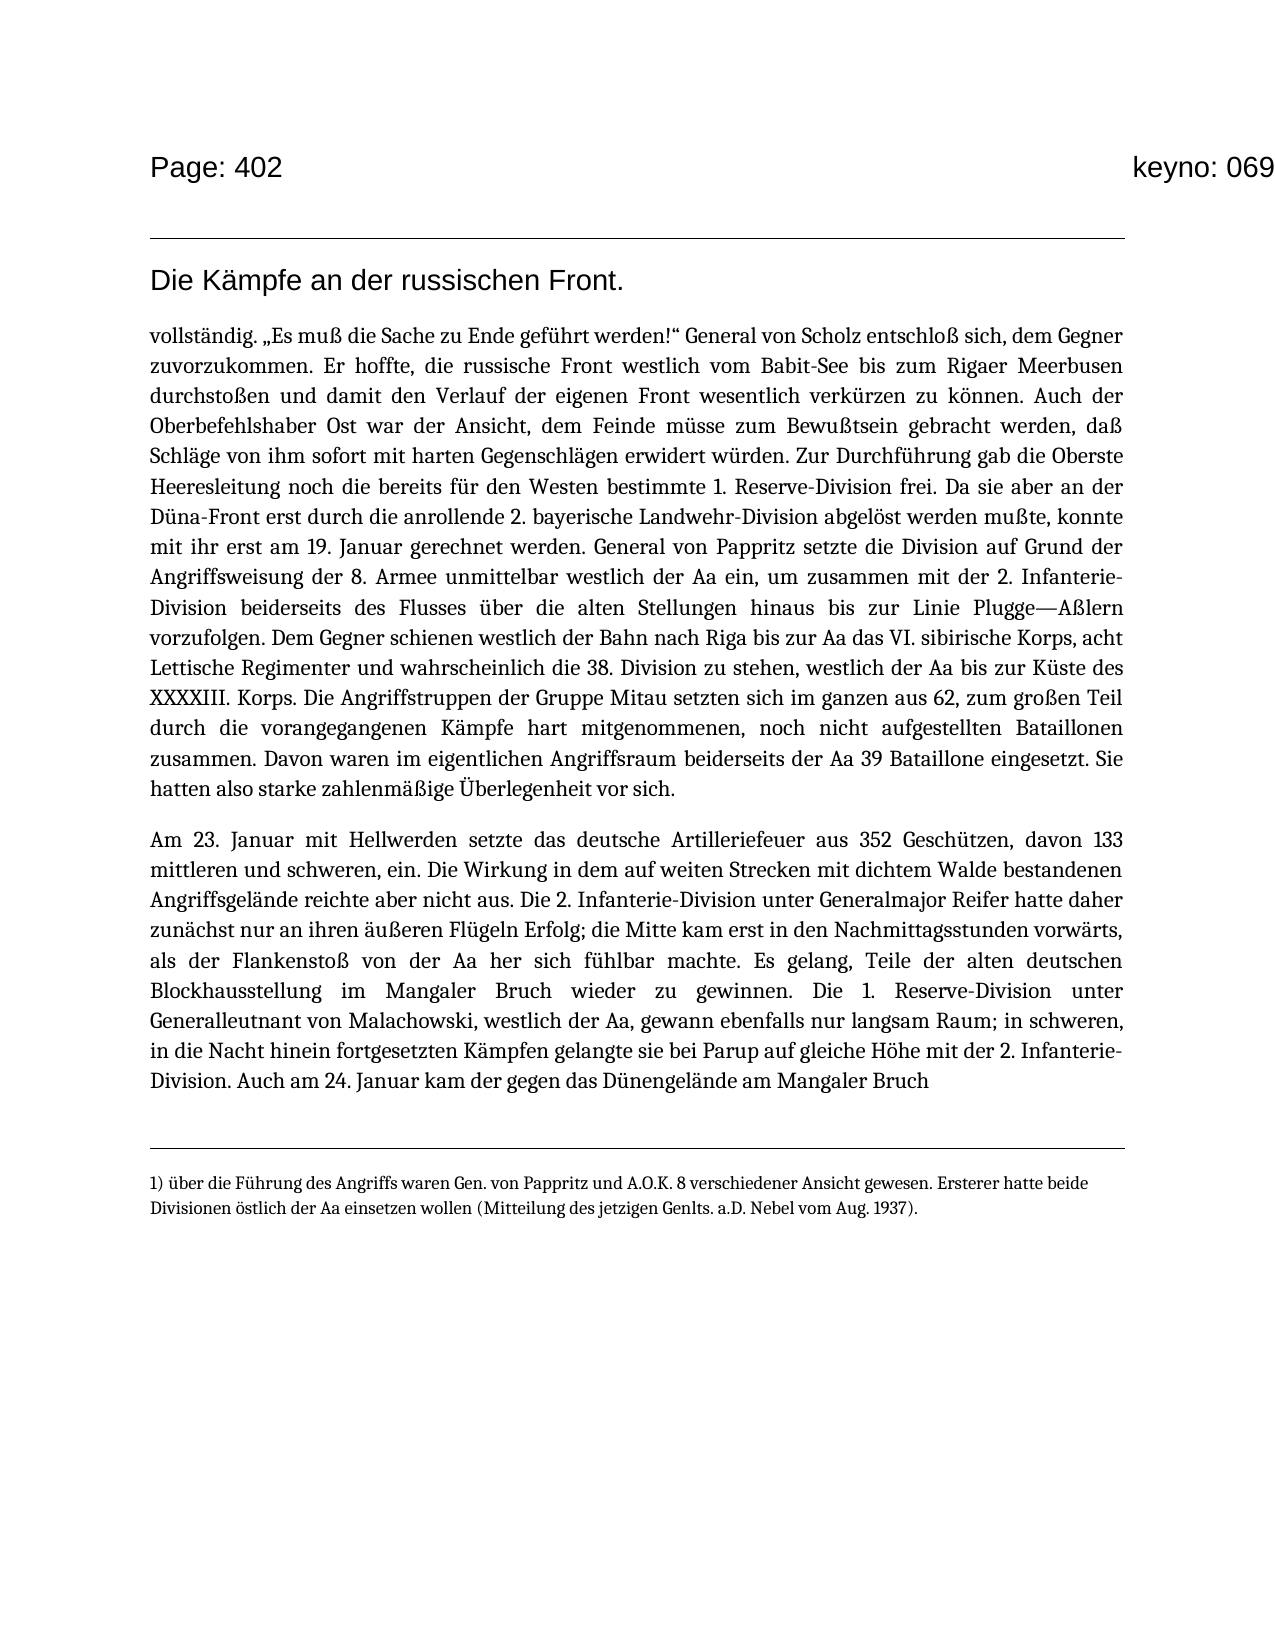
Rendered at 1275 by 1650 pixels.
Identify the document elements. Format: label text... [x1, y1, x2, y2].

text 1) über die Führung des Angriffs waren Gen. von Pappritz und A.O.K. 8 verschiedener Ansicht gewesen. Ersterer hatte beide Divisionen östlich der Aa einsetzen wollen (Mitteilung des jetzigen Genlts. a.D. Nebel vom Aug. 1937). [150, 1173, 1125, 1219]
text Page: 402 keyno: 069 [150, 150, 1125, 183]
text vollständig. „Es muß die Sache zu Ende geführt werden!“ General von Scholz entschloß sich, dem Gegner zuvorzukommen. Er hoffte, die russische Front westlich vom Babit-See bis zum Rigaer Meerbusen durchstoßen und damit den Verlauf der eigenen Front wesentlich verkürzen zu können. Auch der Oberbefehlshaber Ost war der Ansicht, dem Feinde müsse zum Bewußtsein gebracht werden, daß Schläge von ihm sofort mit harten Gegenschlägen erwidert würden. Zur Durchführung gab die Oberste Heeresleitung noch die bereits für den Westen bestimmte 1. Reserve-Division frei. Da sie aber an der Düna-Front erst durch die anrollende 2. bayerische Landwehr-Division abgelöst werden mußte, konnte mit ihr erst am 19. Januar gerechnet werden. General von Pappritz setzte die Division auf Grund der Angriffsweisung der 8. Armee unmittelbar westlich der Aa ein, um zusammen mit der 2. Infanterie-Division beiderseits des Flusses über die alten Stellungen hinaus bis zur Linie Plugge—Aßlern vorzufolgen. Dem Gegner schienen westlich der Bahn nach Riga bis zur Aa das VI. sibirische Korps, acht Lettische Regimenter und wahrscheinlich die 38. Division zu stehen, westlich der Aa bis zur Küste des XXXXIII. Korps. Die Angriffstruppen der Gruppe Mitau setzten sich im ganzen aus 62, zum großen Teil durch die vorangegangenen Kämpfe hart mitgenommenen, noch nicht aufgestellten Bataillonen zusammen. Davon waren im eigentlichen Angriffsraum beiderseits der Aa 39 Bataillone eingesetzt. Sie hatten also starke zahlenmäßige Überlegenheit vor sich. [150, 322, 1125, 802]
text Am 23. Januar mit Hellwerden setzte das deutsche Artilleriefeuer aus 352 Geschützen, davon 133 mittleren und schweren, ein. Die Wirkung in dem auf weiten Strecken mit dichtem Walde bestandenen Angriffsgelände reichte aber nicht aus. Die 2. Infanterie-Division unter Generalmajor Reifer hatte daher zunächst nur an ihren äußeren Flügeln Erfolg; die Mitte kam erst in den Nachmittagsstunden vorwärts, als der Flankenstoß von der Aa her sich fühlbar machte. Es gelang, Teile der alten deutschen Blockhausstellung im Mangaler Bruch wieder zu gewinnen. Die 1. Reserve-Division unter Generalleutnant von Malachowski, westlich der Aa, gewann ebenfalls nur langsam Raum; in schweren, in die Nacht hinein fortgesetzten Kämpfen gelangte sie bei Parup auf gleiche Höhe mit der 2. Infanterie-Division. Auch am 24. Januar kam der gegen das Dünengelände am Mangaler Bruch [150, 827, 1125, 1094]
text Die Kämpfe an der russischen Front. [150, 263, 1125, 297]
